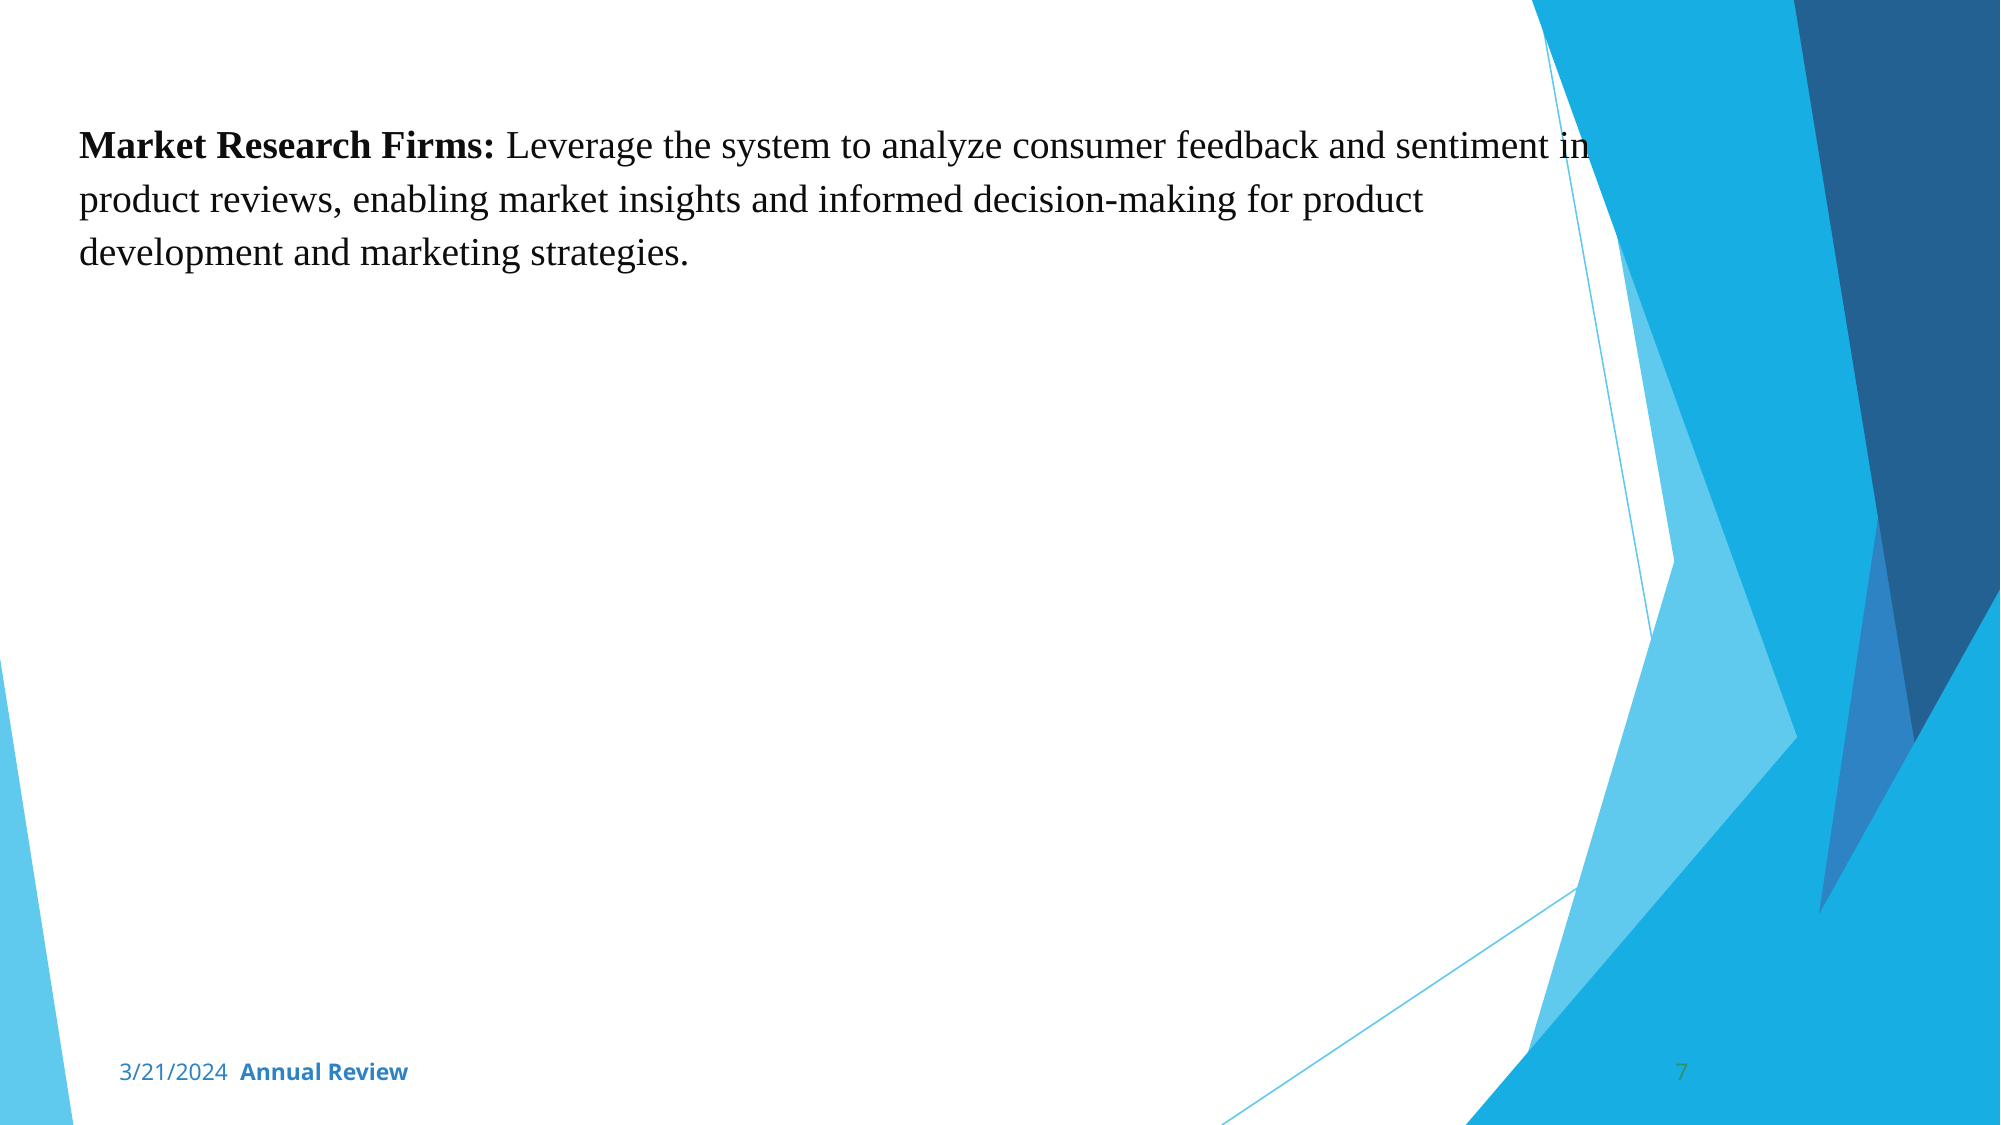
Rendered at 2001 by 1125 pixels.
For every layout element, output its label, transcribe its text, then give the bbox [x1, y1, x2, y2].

text Market Research Firms: Leverage the system to analyze consumer feedback and sentiment in product reviews, enabling market insights and informed decision-making for product development and marketing strategies. [40, 122, 1597, 274]
